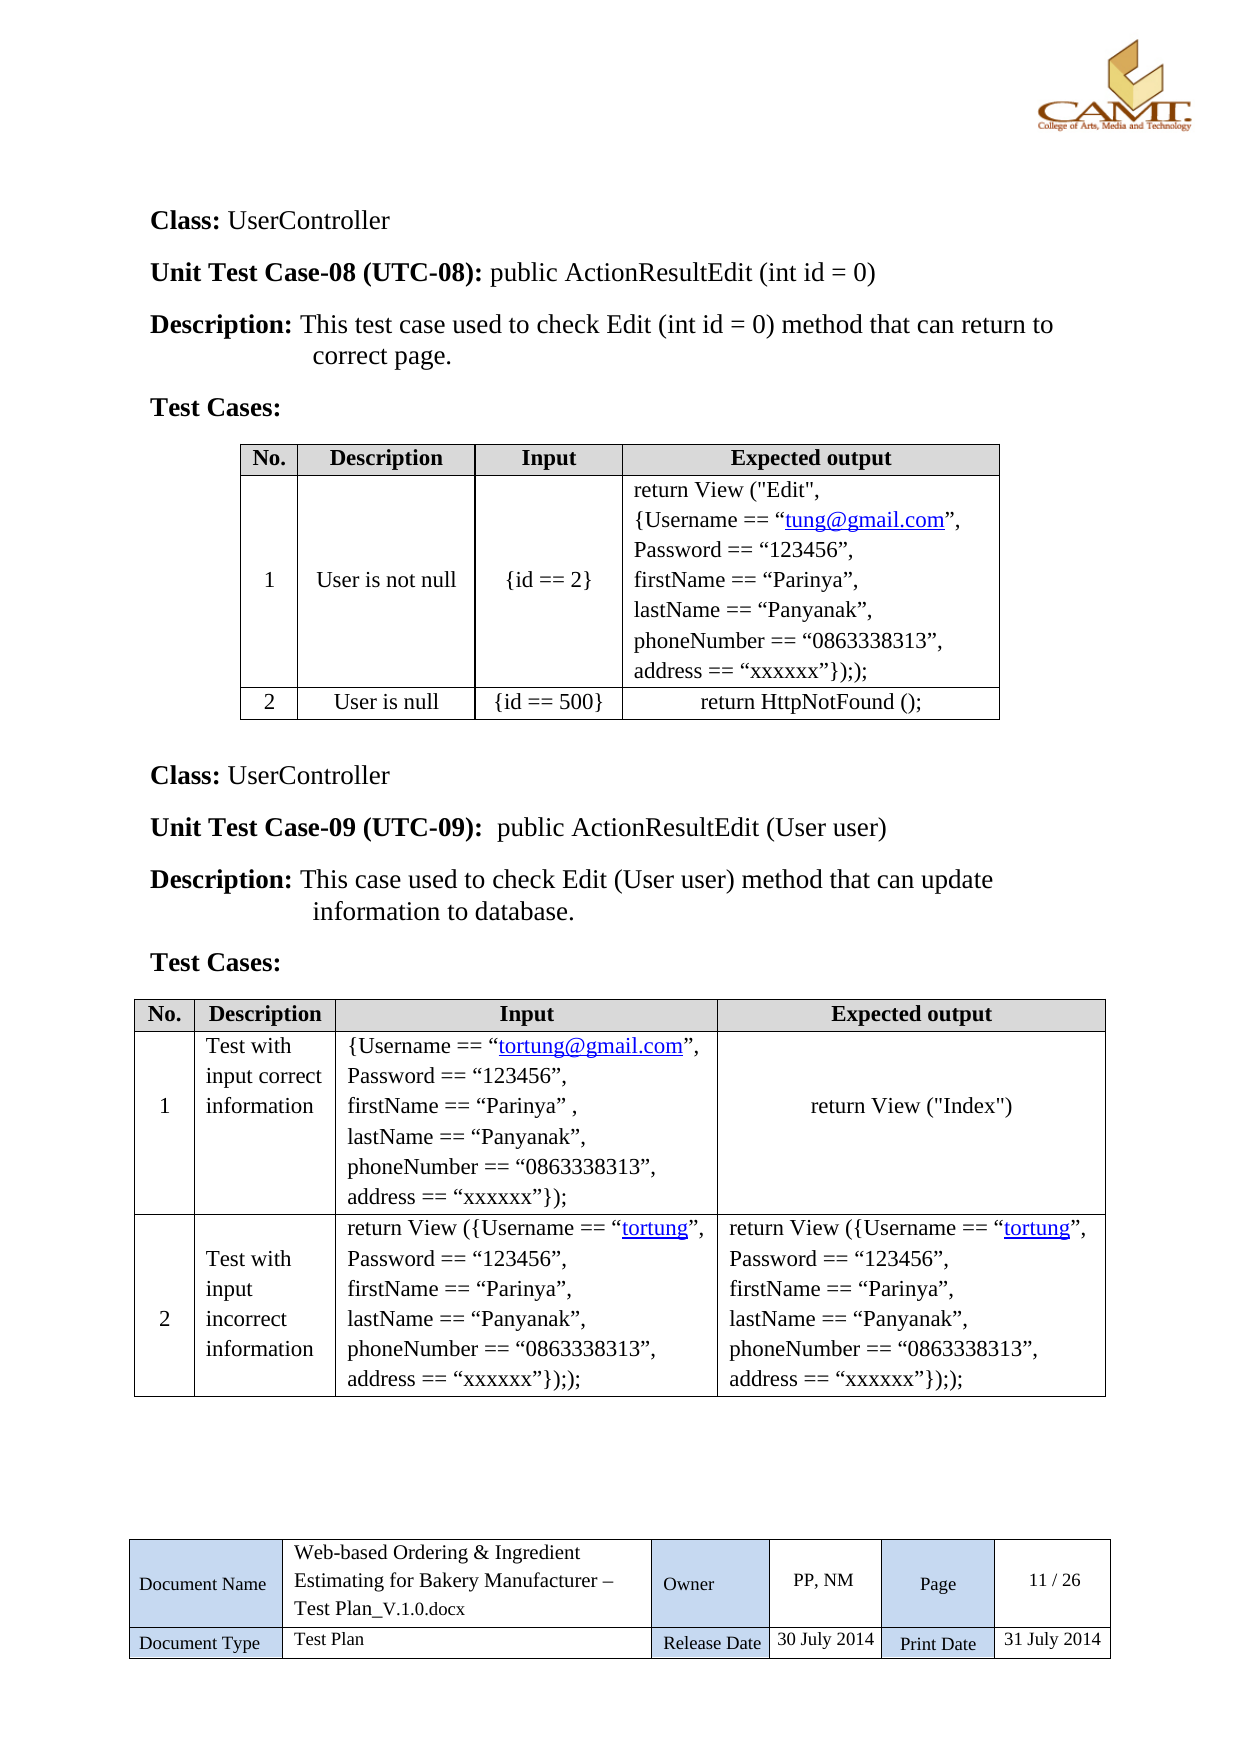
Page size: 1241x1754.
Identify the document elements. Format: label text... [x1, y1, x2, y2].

text Description: This case used to check Edit (User user) method that can update information to database. [150, 863, 1090, 926]
table_cell 1 [241, 476, 297, 687]
text Unit Test Case-08 (UTC-08): public ActionResultEdit (int id = 0) [150, 256, 1090, 287]
text Test Cases: [150, 947, 1090, 978]
text Class: UserController [150, 204, 1090, 236]
table_cell {id == 500} [476, 688, 622, 718]
table_cell return View ("Edit", {Username == “tung@gmail.com”, Password == “123456”, firstName == “Parinya”, lastName == “Panyanak”, phoneNumber == “0863338313”, address == “xxxxxx”});); [623, 476, 999, 687]
table_cell Test with input incorrect information [195, 1215, 335, 1396]
text Unit Test Case-09 (UTC-09): public ActionResultEdit (User user) [150, 811, 1090, 843]
table_header Description [298, 445, 474, 475]
table_cell return HttpNotFound (); [623, 688, 999, 718]
table_cell 2 [241, 688, 297, 718]
table_header No. [241, 445, 297, 475]
table_header Description [195, 1000, 335, 1031]
table_cell return View ({Username == “tortung”, Password == “123456”, firstName == “Parinya”, lastName == “Panyanak”, phoneNumber == “0863338313”, address == “xxxxxx”});); [718, 1215, 1105, 1396]
table_cell return View ({Username == “tortung”, Password == “123456”, firstName == “Parinya”, lastName == “Panyanak”, phoneNumber == “0863338313”, address == “xxxxxx”});); [336, 1215, 717, 1396]
table_cell {id == 2} [476, 476, 622, 687]
table_header No. [135, 1000, 194, 1031]
table_cell 2 [135, 1215, 194, 1396]
table_header Input [336, 1000, 717, 1031]
text Description: This test case used to check Edit (int id = 0) method that can return to correct page. [150, 308, 1090, 371]
table_header Expected output [718, 1000, 1105, 1031]
table_cell {Username == “tortung@gmail.com”, Password == “123456”, firstName == “Parinya” , lastName == “Panyanak”, phoneNumber == “0863338313”, address == “xxxxxx”}); [336, 1032, 717, 1213]
table_header Expected output [623, 445, 999, 475]
table_cell 1 [135, 1032, 194, 1213]
table_cell User is not null [298, 476, 474, 687]
table_cell return View ("Index") [718, 1032, 1105, 1213]
text Test Cases: [150, 391, 1090, 423]
text Class: UserController [150, 759, 1090, 791]
table_cell User is null [298, 688, 474, 718]
table_cell Test with input correct information [195, 1032, 335, 1213]
table_header Input [476, 445, 622, 475]
picture [1029, 32, 1196, 133]
